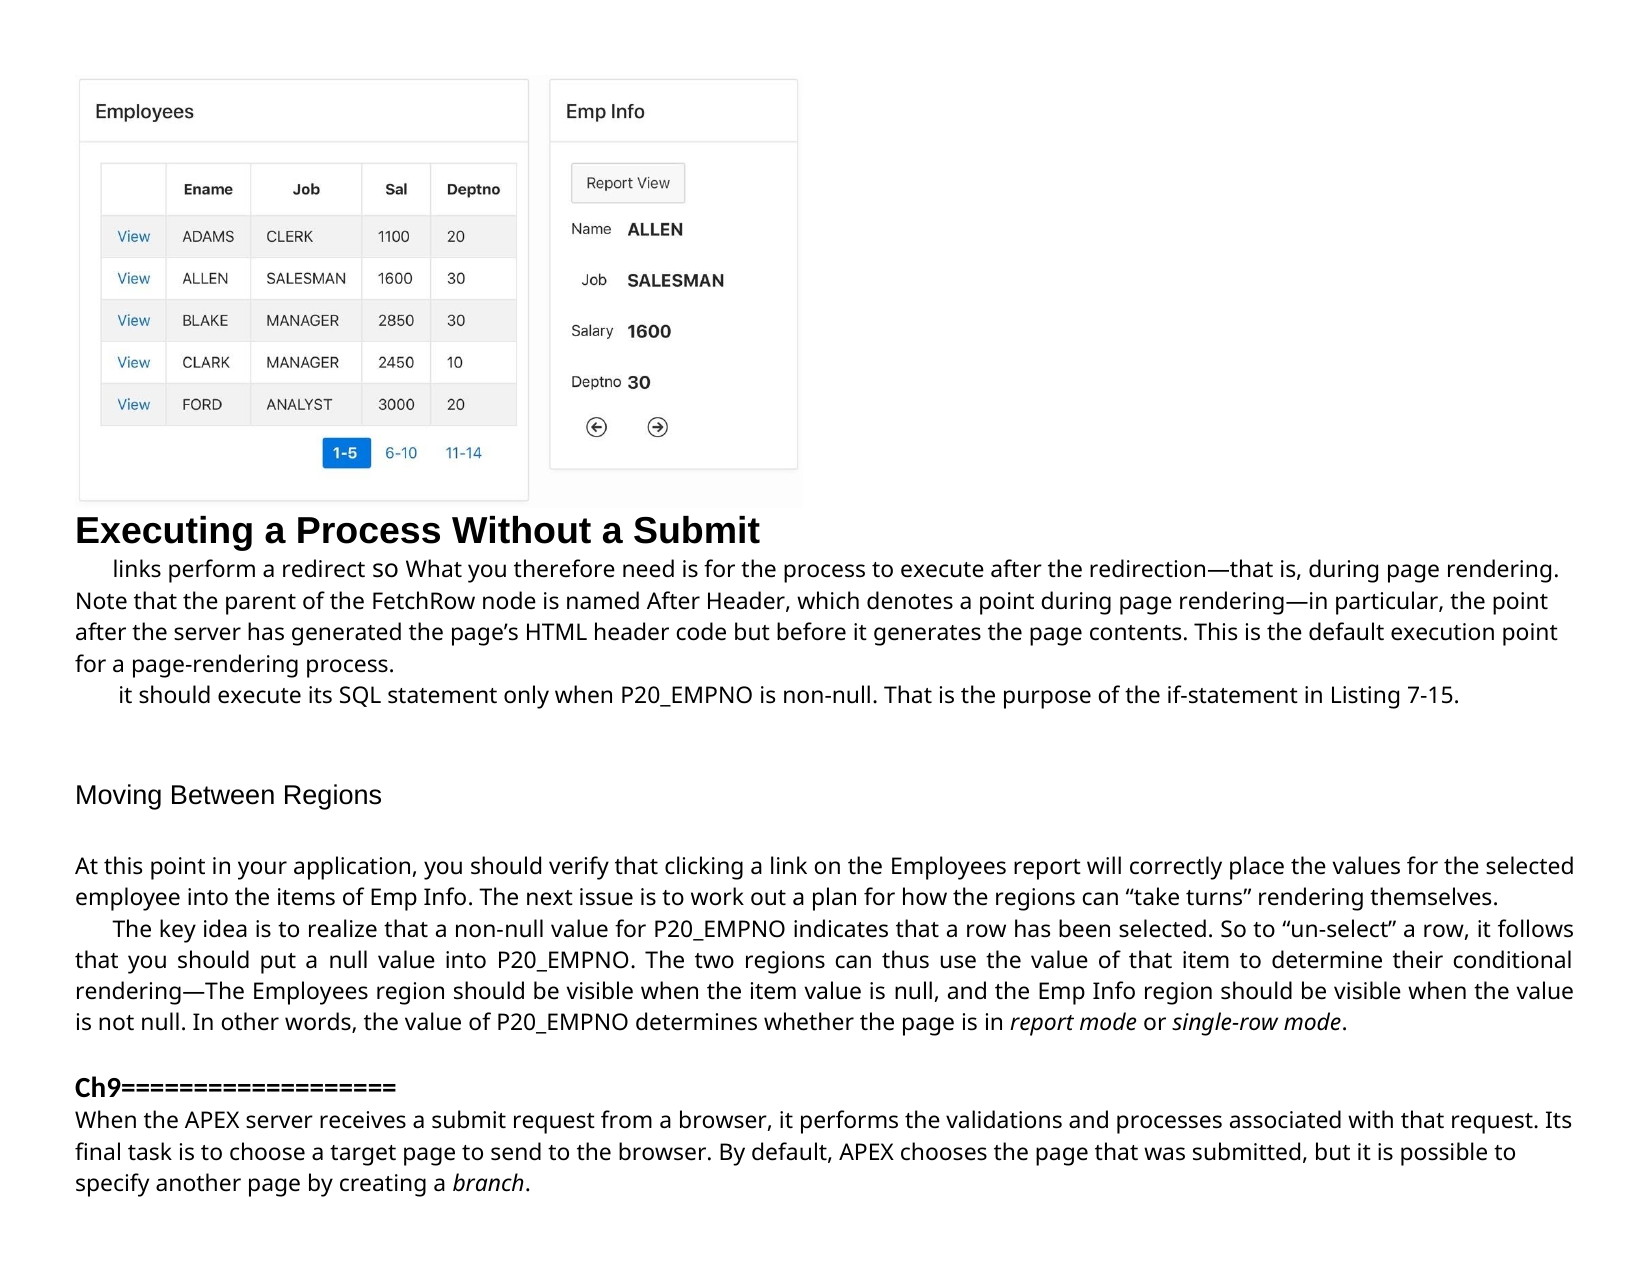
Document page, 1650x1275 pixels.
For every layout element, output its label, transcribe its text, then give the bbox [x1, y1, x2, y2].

picture [75, 75, 804, 508]
text Executing a Process Without a Submit [75, 508, 1575, 551]
text When the APEX server receives a submit request from a browser, it performs the validations and processes associated with that request. Its final task is to choose a target page to send to the browser. By default, APEX chooses the page that was submitted, but it is possible to specify another page by creating a branch. [75, 1104, 1575, 1198]
text links perform a redirect so What you therefore need is for the process to execute after the redirection—that is, during page rendering. [75, 551, 1575, 585]
subtitle Moving Between Regions [75, 779, 1575, 810]
text Note that the parent of the FetchRow node is named After Header, which denotes a point during page rendering—in particular, the point after the server has generated the page’s HTML header code but before it generates the page contents. This is the default execution point for a page-rendering process. [75, 585, 1575, 679]
text it should execute its SQL statement only when P20_EMPNO is non-null. That is the purpose of the if-statement in Listing 7-15. [75, 679, 1575, 710]
text The key idea is to realize that a non-null value for P20_EMPNO indicates that a row has been selected. So to “un-select” a row, it follows that you should put a null value into P20_EMPNO. The two regions can thus use the value of that item to determine their conditional rendering—The Employees region should be visible when the item value is null, and the Emp Info region should be visible when the value is not null. In other words, the value of P20_EMPNO determines whether the page is in report mode or single-row mode. [75, 913, 1575, 1038]
text Ch9=================== [75, 1069, 1575, 1104]
text At this point in your application, you should verify that clicking a link on the Employees report will correctly place the values for the selected employee into the items of Emp Info. The next issue is to work out a plan for how the regions can “take turns” rendering themselves. [75, 850, 1575, 913]
